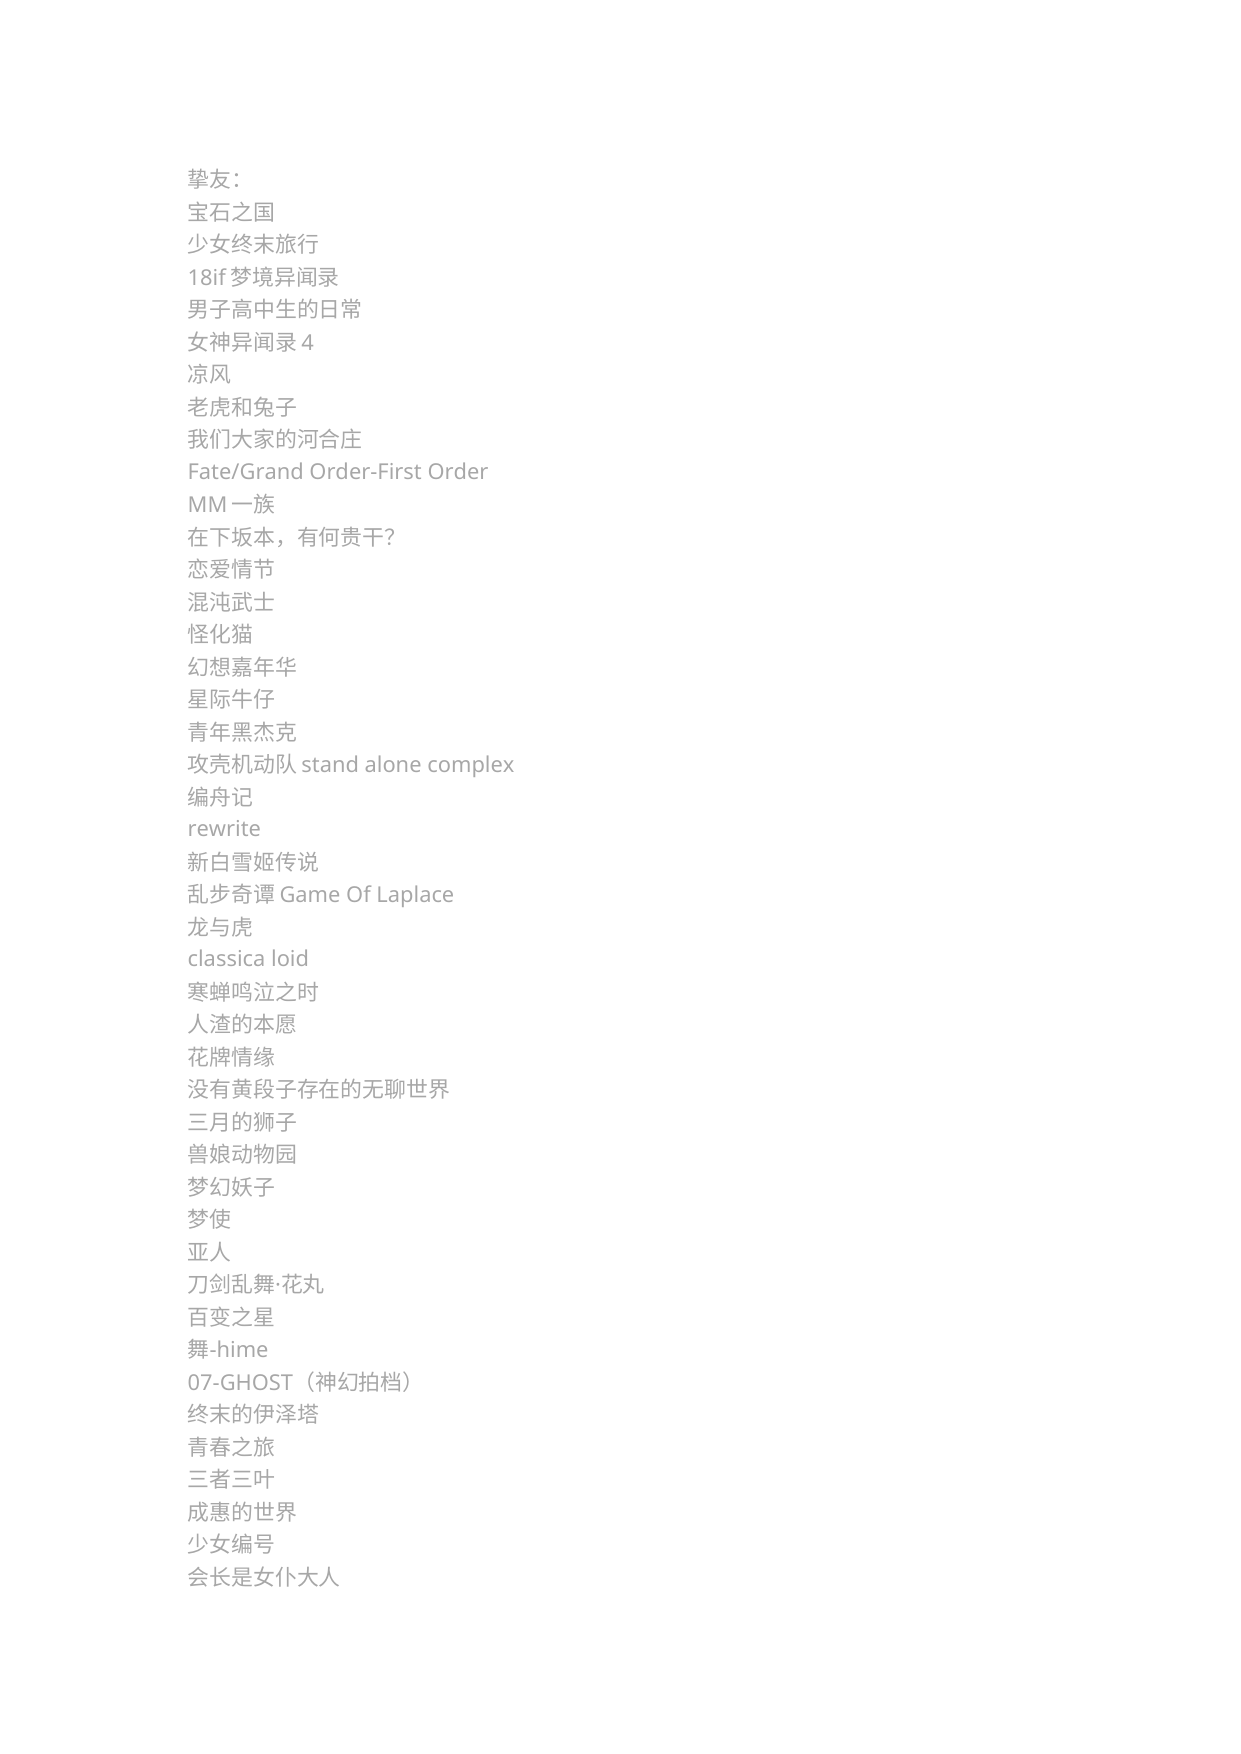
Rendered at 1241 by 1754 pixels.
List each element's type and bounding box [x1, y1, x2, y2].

text [187, 162, 1053, 1592]
